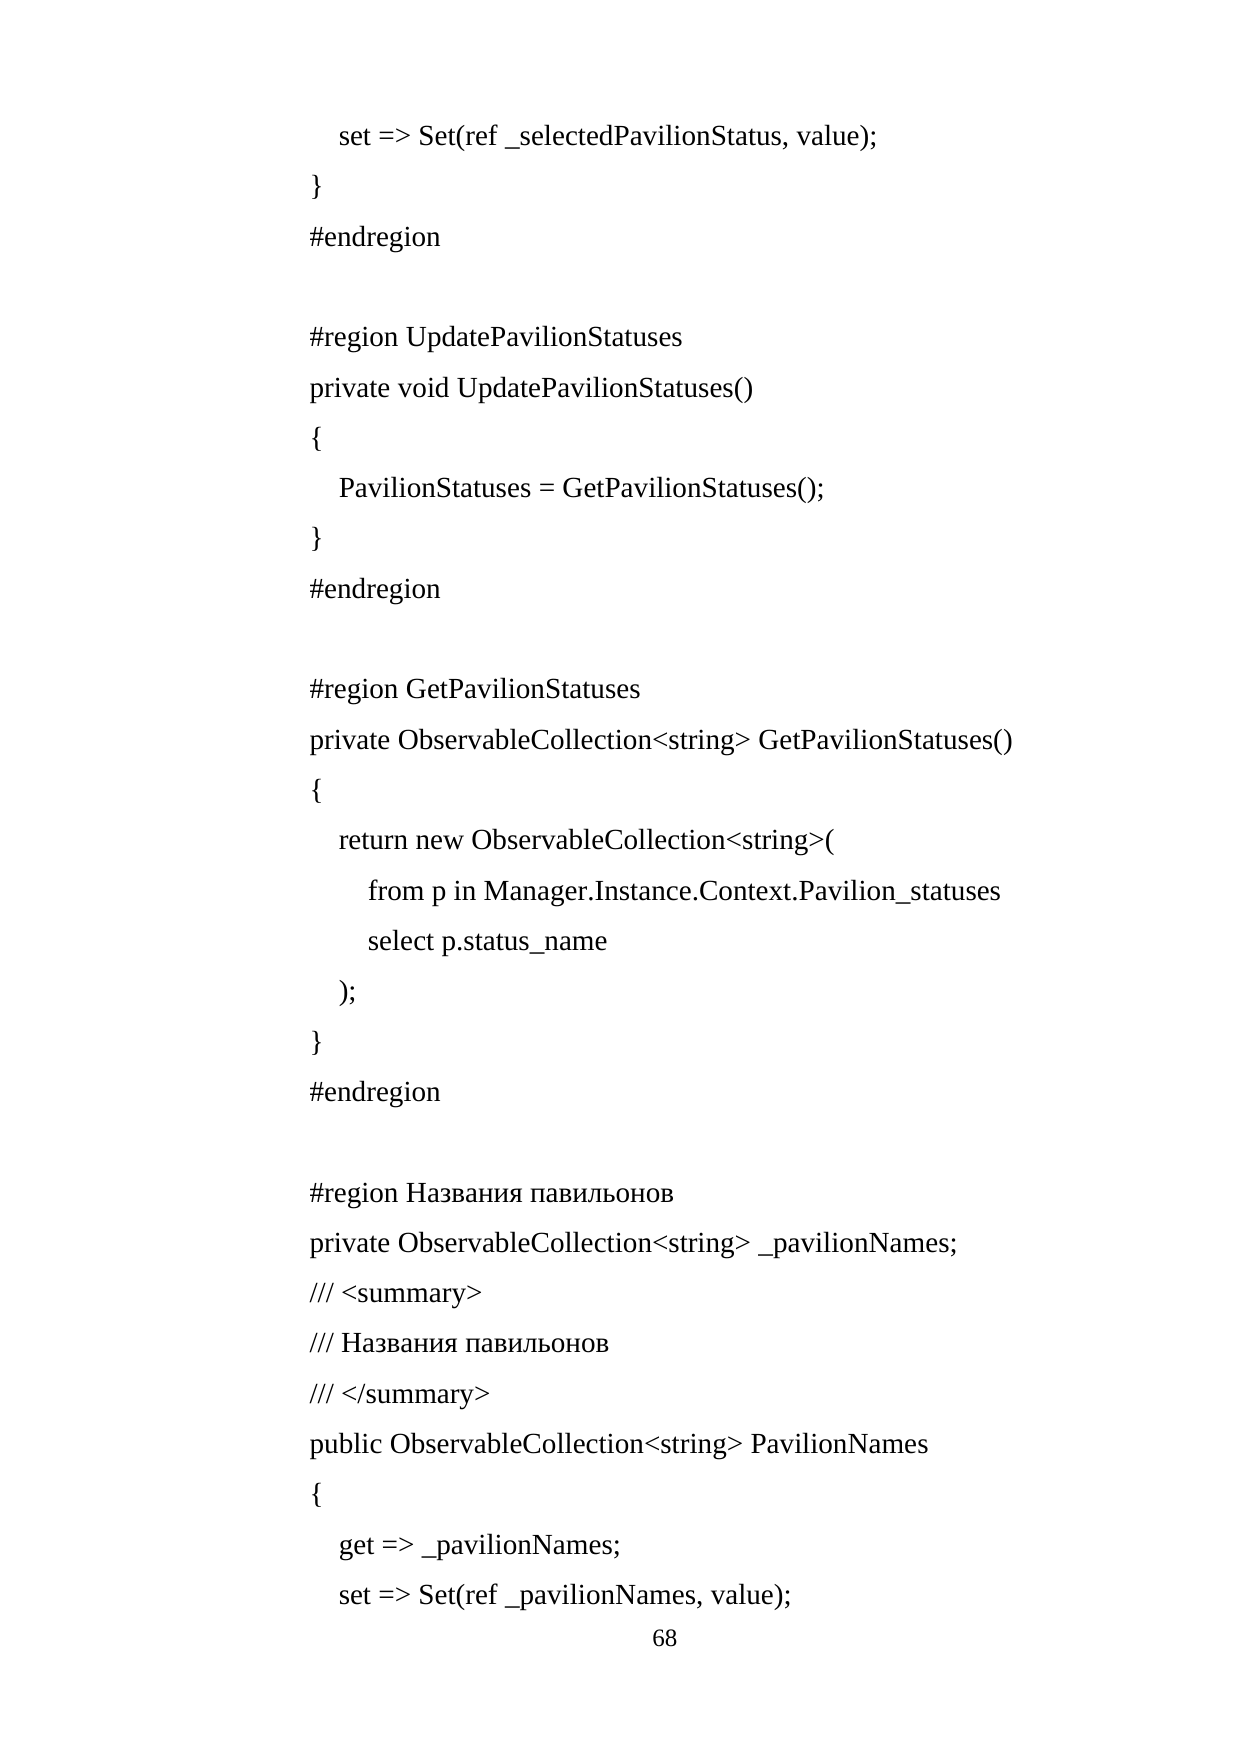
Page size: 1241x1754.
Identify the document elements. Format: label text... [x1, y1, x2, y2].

text public ObservableCollection<string> PavilionNames [177, 1426, 1152, 1460]
text private void UpdatePavilionStatuses() [177, 370, 1152, 403]
text #region GetPavilionStatuses [177, 672, 1152, 705]
text } [177, 168, 1152, 202]
text #endregion [177, 571, 1152, 604]
text set => Set(ref _pavilionNames, value); [177, 1577, 1152, 1611]
text { [177, 1477, 1152, 1510]
text set => Set(ref _selectedPavilionStatus, value); [177, 118, 1152, 152]
text PavilionStatuses = GetPavilionStatuses(); [177, 470, 1152, 504]
text private ObservableCollection<string> _pavilionNames; [177, 1225, 1152, 1258]
text /// </summary> [177, 1376, 1152, 1409]
text #endregion [177, 1074, 1152, 1108]
text } [177, 521, 1152, 554]
text { [177, 420, 1152, 453]
text private ObservableCollection<string> GetPavilionStatuses() [177, 722, 1152, 755]
text /// Названия павильонов [177, 1326, 1152, 1359]
text #region Названия павильонов [177, 1175, 1152, 1208]
text ); [177, 973, 1152, 1007]
text get => _pavilionNames; [177, 1527, 1152, 1560]
text { [177, 772, 1152, 806]
text } [177, 1024, 1152, 1057]
text from p in Manager.Instance.Context.Pavilion_statuses [177, 873, 1152, 906]
text select p.status_name [177, 923, 1152, 957]
text /// <summary> [177, 1275, 1152, 1309]
text #endregion [177, 219, 1152, 252]
text return new ObservableCollection<string>( [177, 822, 1152, 856]
text #region UpdatePavilionStatuses [177, 319, 1152, 353]
